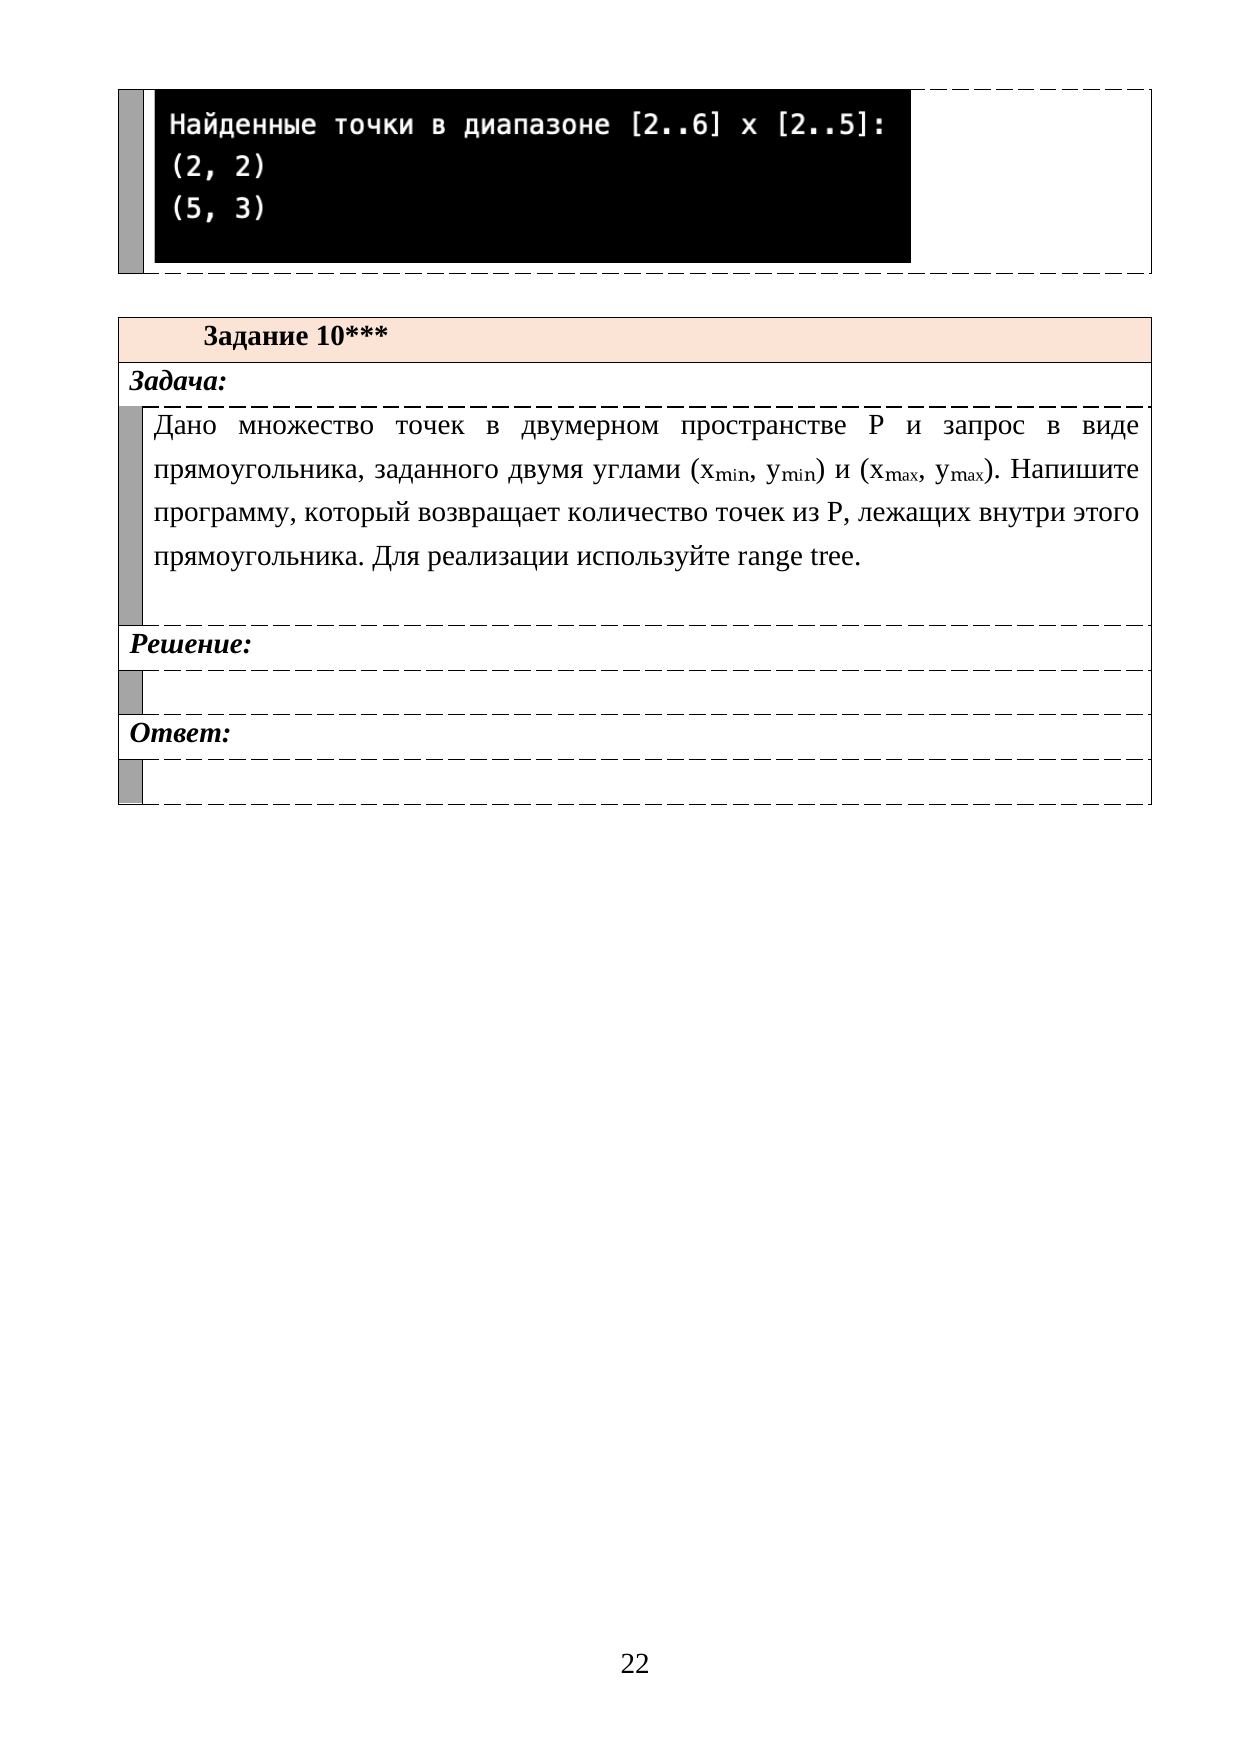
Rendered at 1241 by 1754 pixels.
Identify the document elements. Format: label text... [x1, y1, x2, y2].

table_cell [143, 759, 1151, 803]
table_cell [143, 670, 1151, 714]
table_cell [119, 760, 142, 803]
table_cell Решение: [119, 625, 1151, 670]
picture [154, 89, 911, 263]
table_cell Ответ: [119, 714, 1151, 759]
table_cell [119, 90, 143, 273]
table_cell Задача: [119, 363, 1151, 406]
table_cell [119, 406, 142, 625]
table_header 3адание 10*** [119, 318, 1151, 362]
table_cell Дано множество точек в двумерном пространстве P и запрос в виде прямоугольника, заданного двумя углами (xₘᵢₙ, yₘᵢₙ) и (xₘₐₓ, yₘₐₓ). Напишите программу, который возвращает количество точек из P, лежащих внутри этого прямоугольника. Для реализации используйте range tree. [143, 406, 1151, 625]
table_cell [144, 89, 1151, 273]
table_cell [119, 671, 142, 714]
